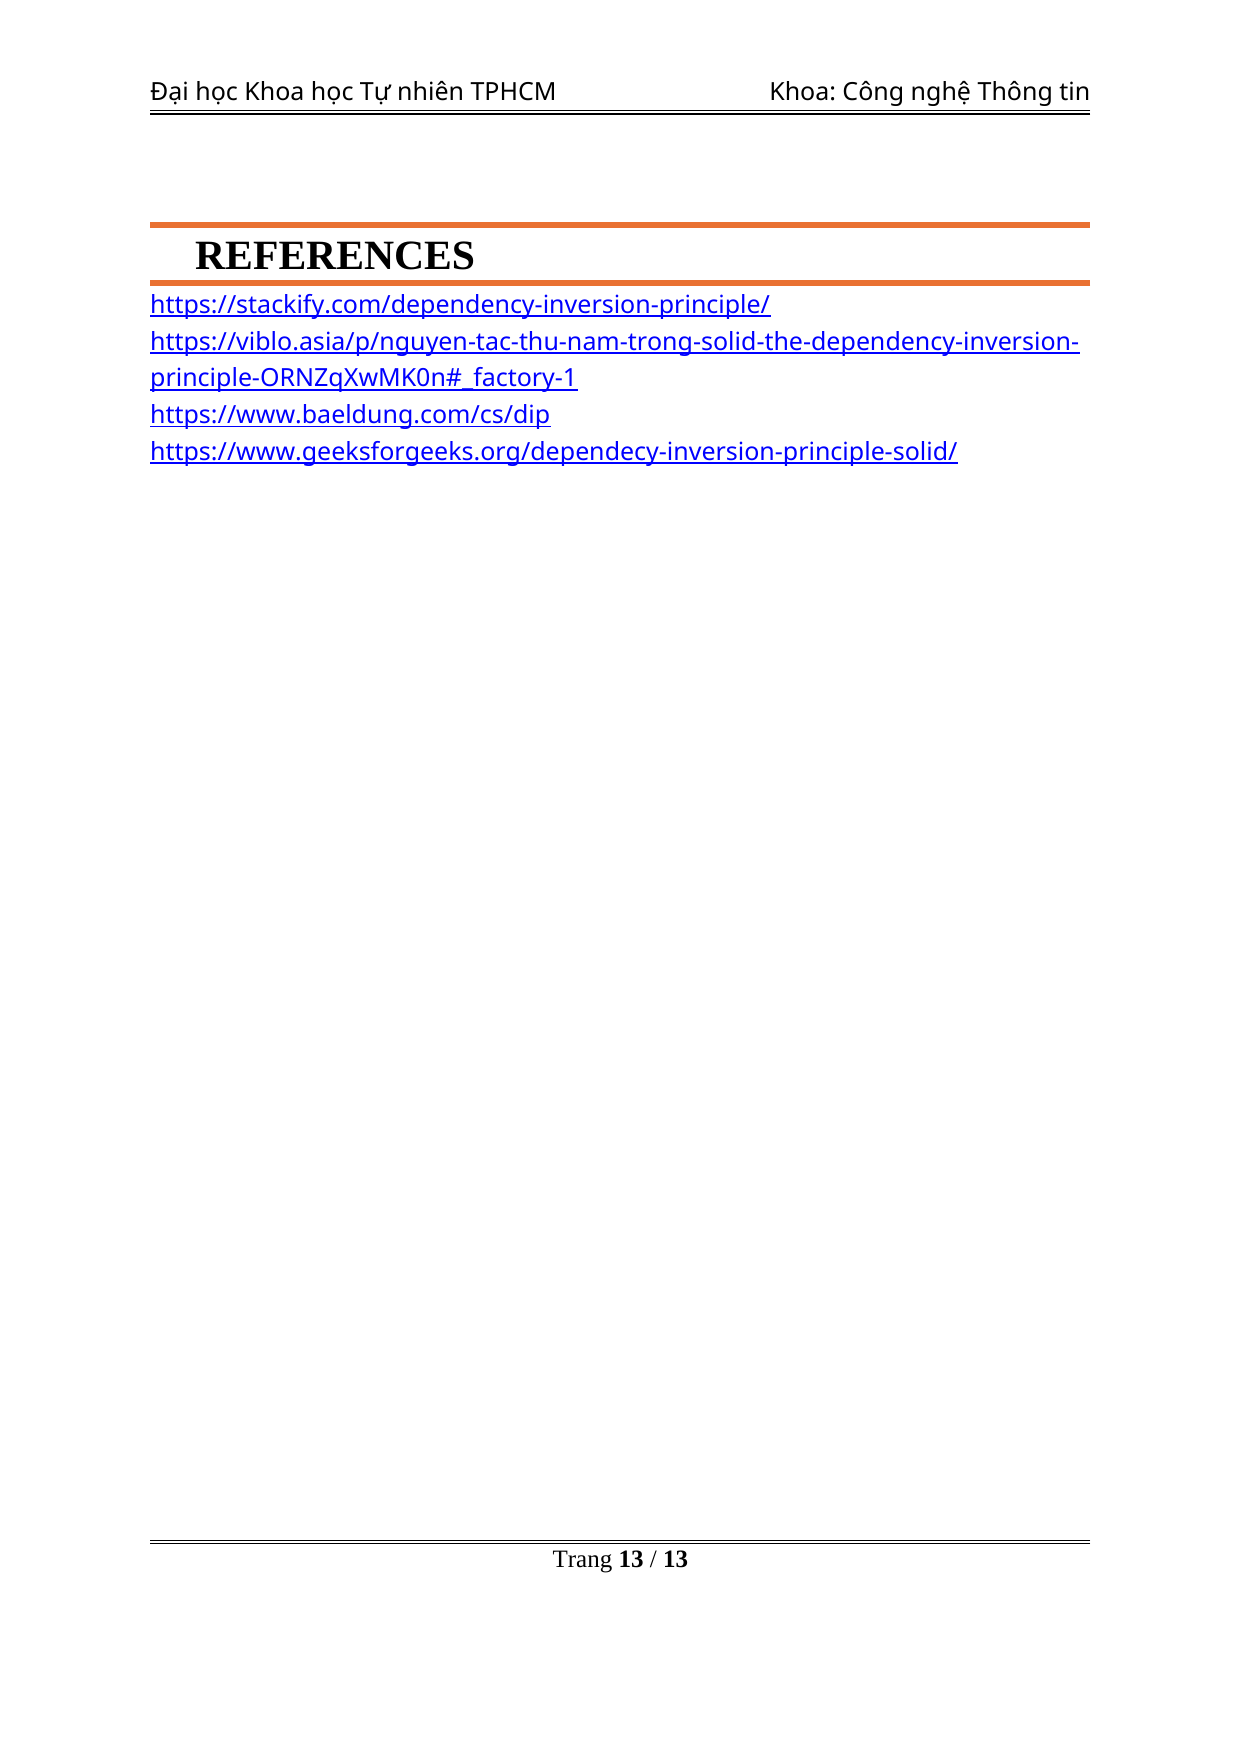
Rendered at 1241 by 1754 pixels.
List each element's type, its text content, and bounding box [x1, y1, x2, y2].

text https://www.geeksforgeeks.org/dependecy-inversion-principle-solid/ [150, 433, 1090, 467]
text https://www.baeldung.com/cs/dip [150, 397, 1090, 431]
text https://stackify.com/dependency-inversion-principle/ [150, 286, 1090, 320]
text https://viblo.asia/p/nguyen-tac-thu-nam-trong-solid-the-dependency-inversion-principle-ORNZqXwMK0n#_factory-1 [150, 323, 1090, 394]
subtitle REFERENCES [150, 228, 1090, 280]
